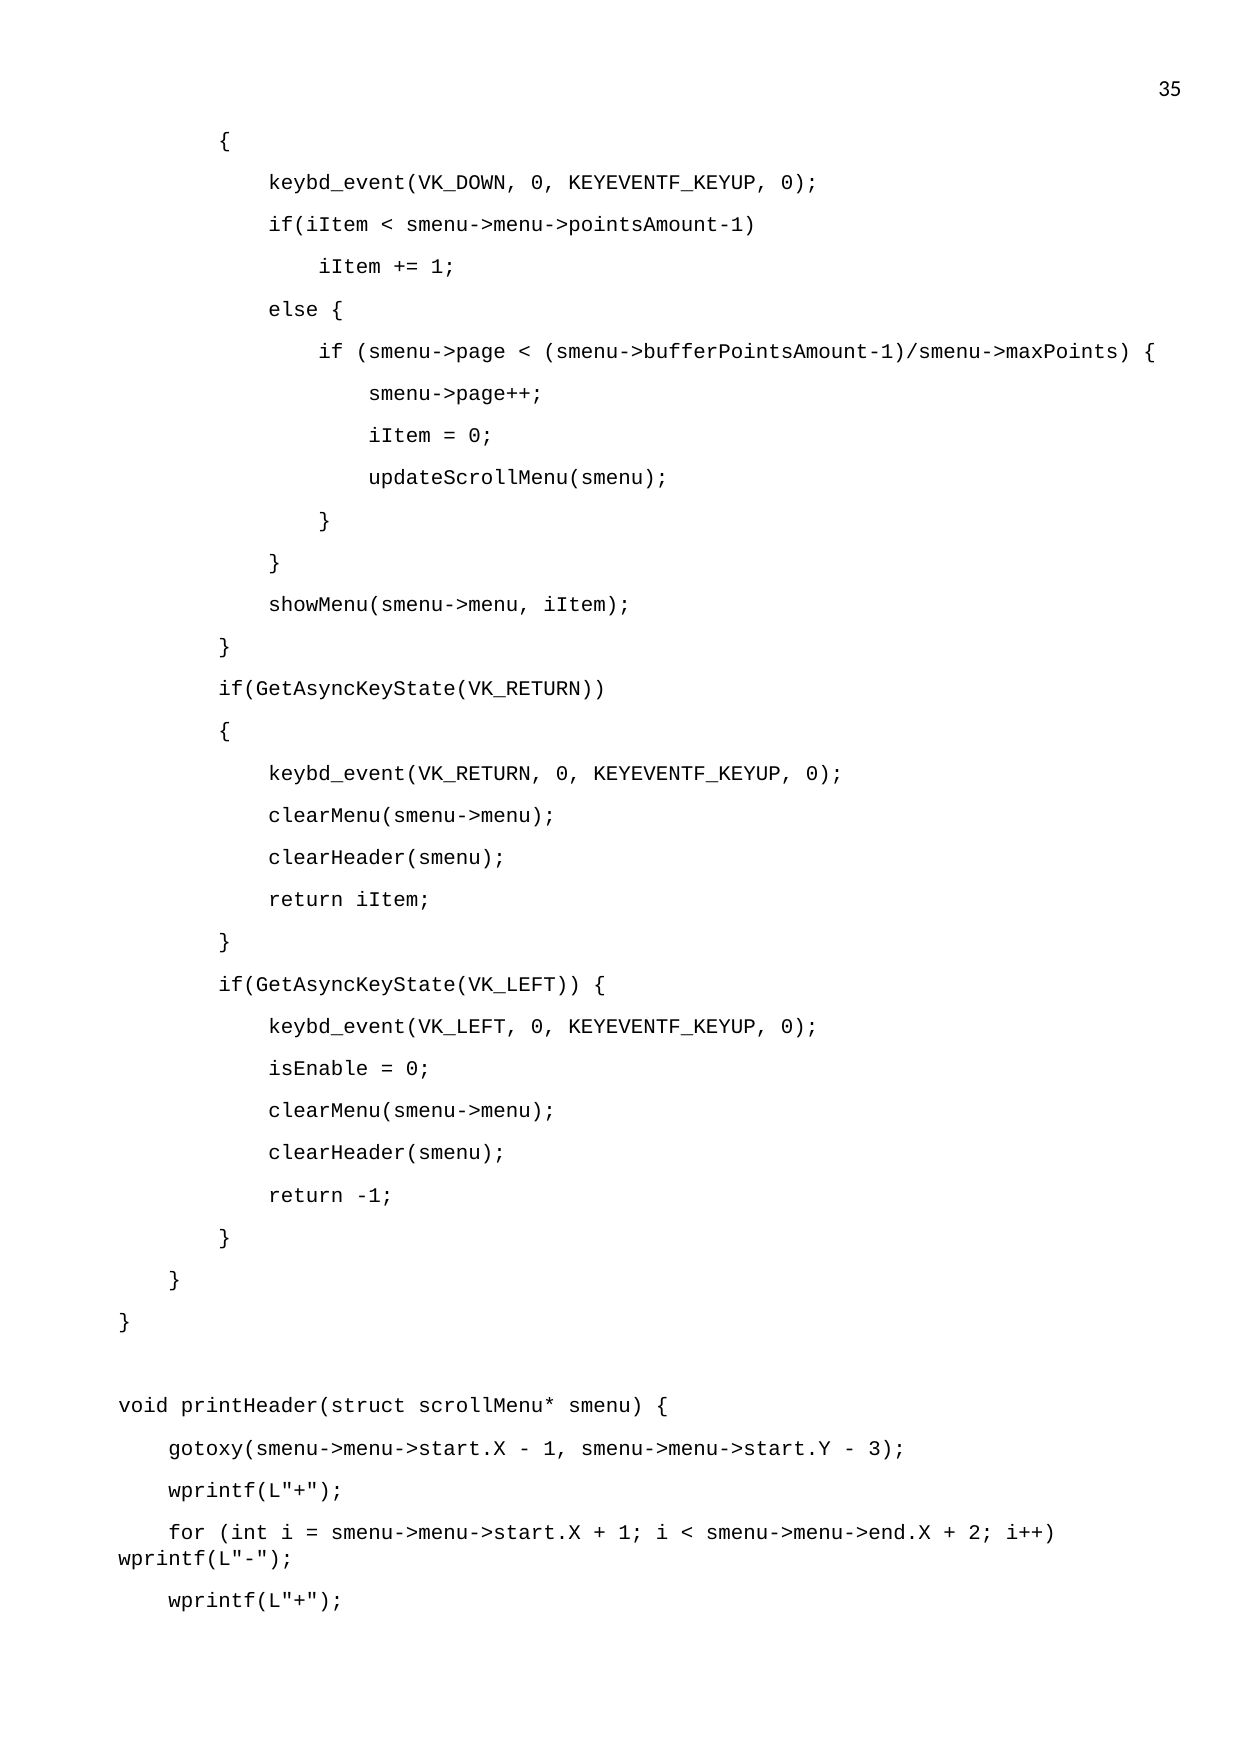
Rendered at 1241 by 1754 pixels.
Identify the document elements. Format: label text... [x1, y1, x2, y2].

text clearMenu(smenu->menu); [118, 1100, 1181, 1124]
text keybd_event(VK_DOWN, 0, KEYEVENTF_KEYUP, 0); [118, 172, 1181, 196]
text } [118, 931, 1181, 955]
text wprintf(L"+"); [118, 1480, 1181, 1503]
text } [118, 1269, 1181, 1293]
text return -1; [118, 1184, 1181, 1208]
text smenu->page++; [118, 383, 1181, 407]
text iItem += 1; [118, 256, 1181, 280]
text else { [118, 299, 1181, 322]
text clearHeader(smenu); [118, 847, 1181, 871]
text updateScrollMenu(smenu); [118, 467, 1181, 491]
text } [118, 1311, 1181, 1335]
text } [118, 552, 1181, 575]
text } [118, 1227, 1181, 1250]
text } [118, 509, 1181, 533]
text void printHeader(struct scrollMenu* smenu) { [118, 1396, 1181, 1419]
text if (smenu->page < (smenu->bufferPointsAmount-1)/smenu->maxPoints) { [118, 341, 1181, 364]
text keybd_event(VK_LEFT, 0, KEYEVENTF_KEYUP, 0); [118, 1016, 1181, 1039]
text return iItem; [118, 889, 1181, 913]
text wprintf(L"+"); [118, 1590, 1181, 1613]
text iItem = 0; [118, 425, 1181, 449]
text clearHeader(smenu); [118, 1142, 1181, 1166]
text { [118, 130, 1181, 153]
text if(GetAsyncKeyState(VK_LEFT)) { [118, 974, 1181, 997]
text keybd_event(VK_RETURN, 0, KEYEVENTF_KEYUP, 0); [118, 763, 1181, 786]
text showMenu(smenu->menu, iItem); [118, 594, 1181, 618]
text } [118, 636, 1181, 660]
text clearMenu(smenu->menu); [118, 805, 1181, 828]
text if(GetAsyncKeyState(VK_RETURN)) [118, 678, 1181, 702]
text isEnable = 0; [118, 1058, 1181, 1082]
text if(iItem < smenu->menu->pointsAmount-1) [118, 214, 1181, 238]
text gotoxy(smenu->menu->start.X - 1, smenu->menu->start.Y - 3); [118, 1438, 1181, 1461]
text { [118, 721, 1181, 744]
text for (int i = smenu->menu->start.X + 1; i < smenu->menu->end.X + 2; i++) wprintf(L"-"); [118, 1522, 1181, 1571]
